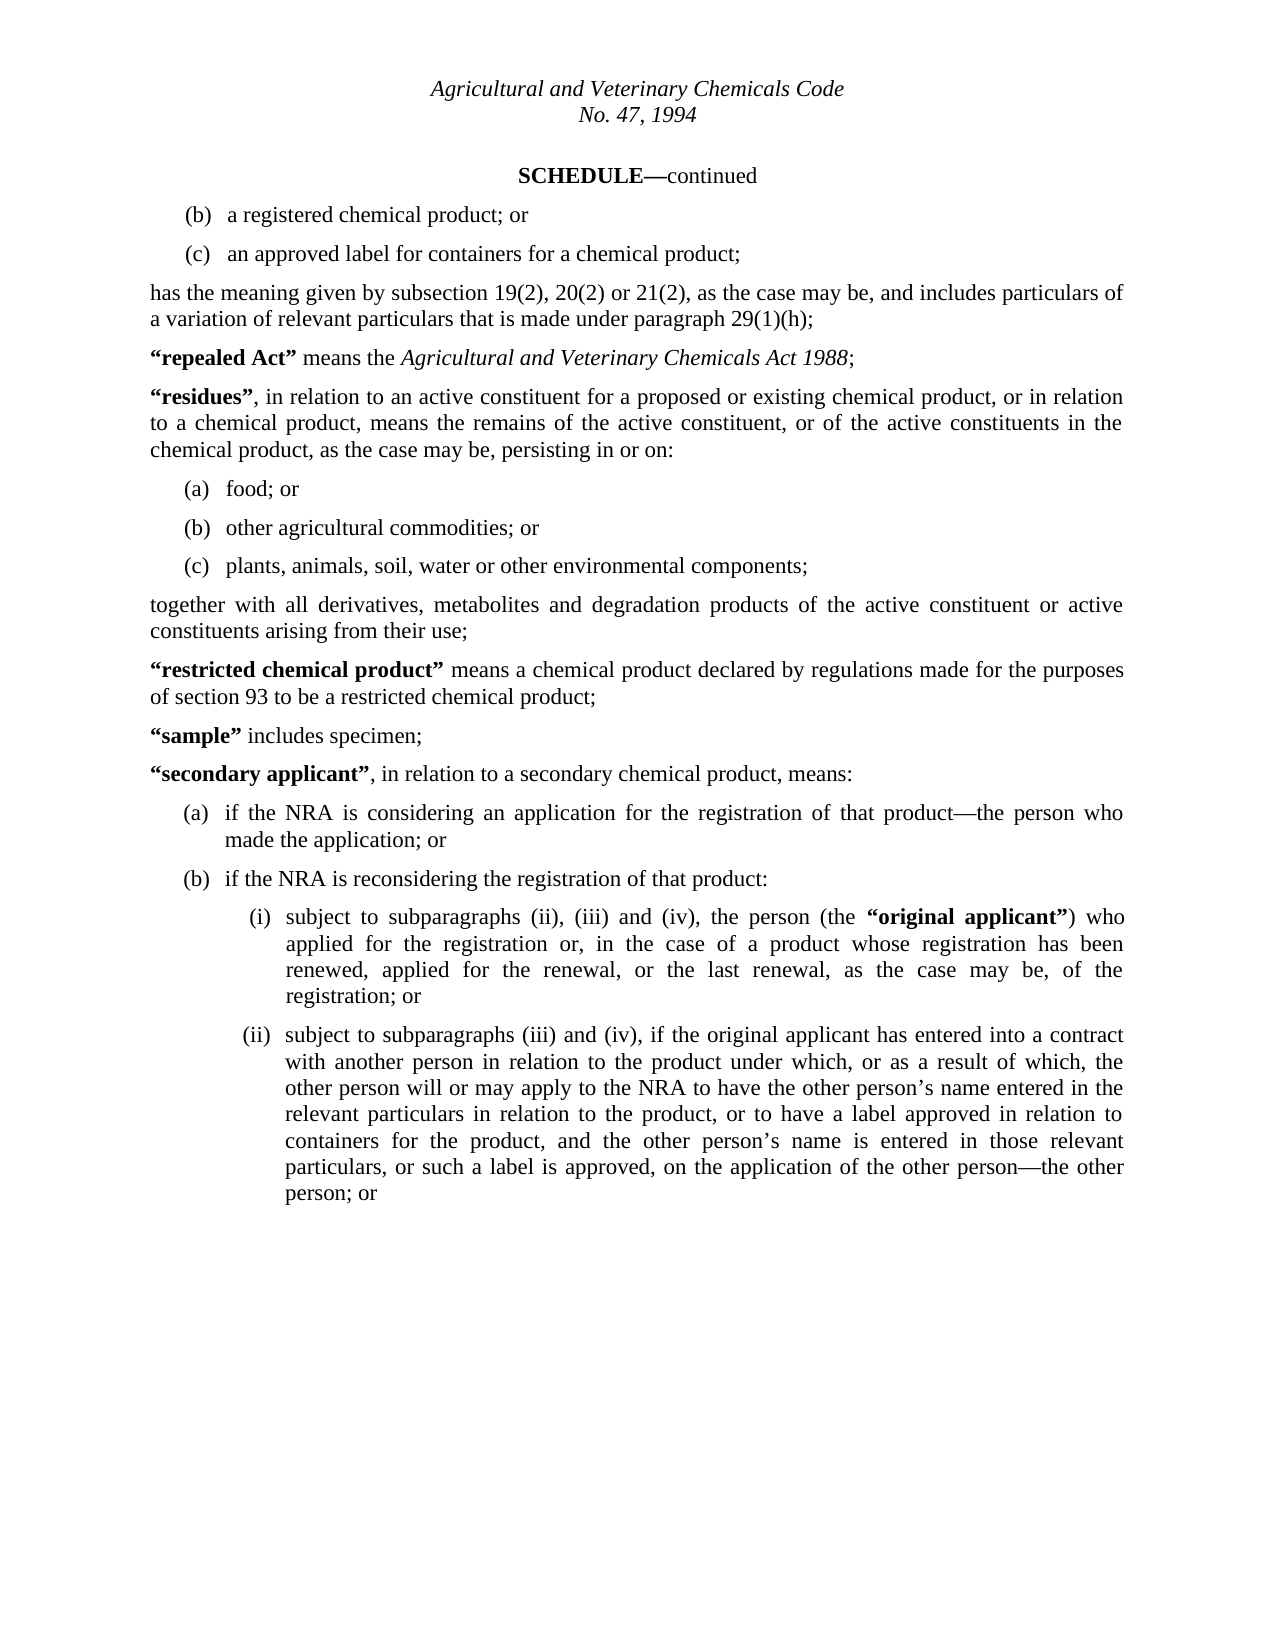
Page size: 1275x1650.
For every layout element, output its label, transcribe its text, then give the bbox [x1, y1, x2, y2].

text (c) an approved label for containers for a chemical product; [185, 240, 1125, 267]
text “secondary applicant”, in relation to a secondary chemical product, means: [150, 761, 1125, 787]
text (i) subject to subparagraphs (ii), (iii) and (iv), the person (the “original applicant”) who applied for the registration or, in the case of a product whose registration has been renewed, applied for the renewal, or the last renewal, as the case may be, of the registration; or [249, 903, 1125, 1009]
text together with all derivatives, metabolites and degradation products of the active constituent or active constituents arising from their use; [150, 591, 1125, 644]
text (b) if the NRA is reconsidering the registration of that product: [183, 864, 1125, 891]
text has the meaning given by subsection 19(2), 20(2) or 21(2), as the case may be, and includes particulars of a variation of relevant particulars that is made under paragraph 29(1)(h); [150, 279, 1125, 332]
text (a) if the NRA is considering an application for the registration of that product—the person who made the application; or [183, 799, 1125, 852]
text (b) other agricultural commodities; or [184, 513, 1125, 540]
text (b) a registered chemical product; or [185, 201, 1125, 228]
text (c) plants, animals, soil, water or other environmental components; [184, 552, 1125, 579]
text “repealed Act” means the Agricultural and Veterinary Chemicals Act 1988; [150, 344, 1125, 371]
text “sample” includes specimen; [150, 722, 1125, 748]
text (a) food; or [184, 475, 1125, 501]
text “restricted chemical product” means a chemical product declared by regulations made for the purposes of section 93 to be a restricted chemical product; [150, 656, 1125, 709]
text (ii) subject to subparagraphs (iii) and (iv), if the original applicant has entered into a contract with another person in relation to the product under which, or as a result of which, the other person will or may apply to the NRA to have the other person’s name entered in the relevant particulars in relation to the product, or to have a label approved in relation to containers for the product, and the other person’s name is entered in those relevant particulars, or such a label is approved, on the application of the other person—the other person; or [242, 1021, 1125, 1206]
text SCHEDULE—continued [150, 162, 1125, 189]
text “residues”, in relation to an active constituent for a proposed or existing chemical product, or in relation to a chemical product, means the remains of the active constituent, or of the active constituents in the chemical product, as the case may be, persisting in or on: [150, 383, 1125, 462]
